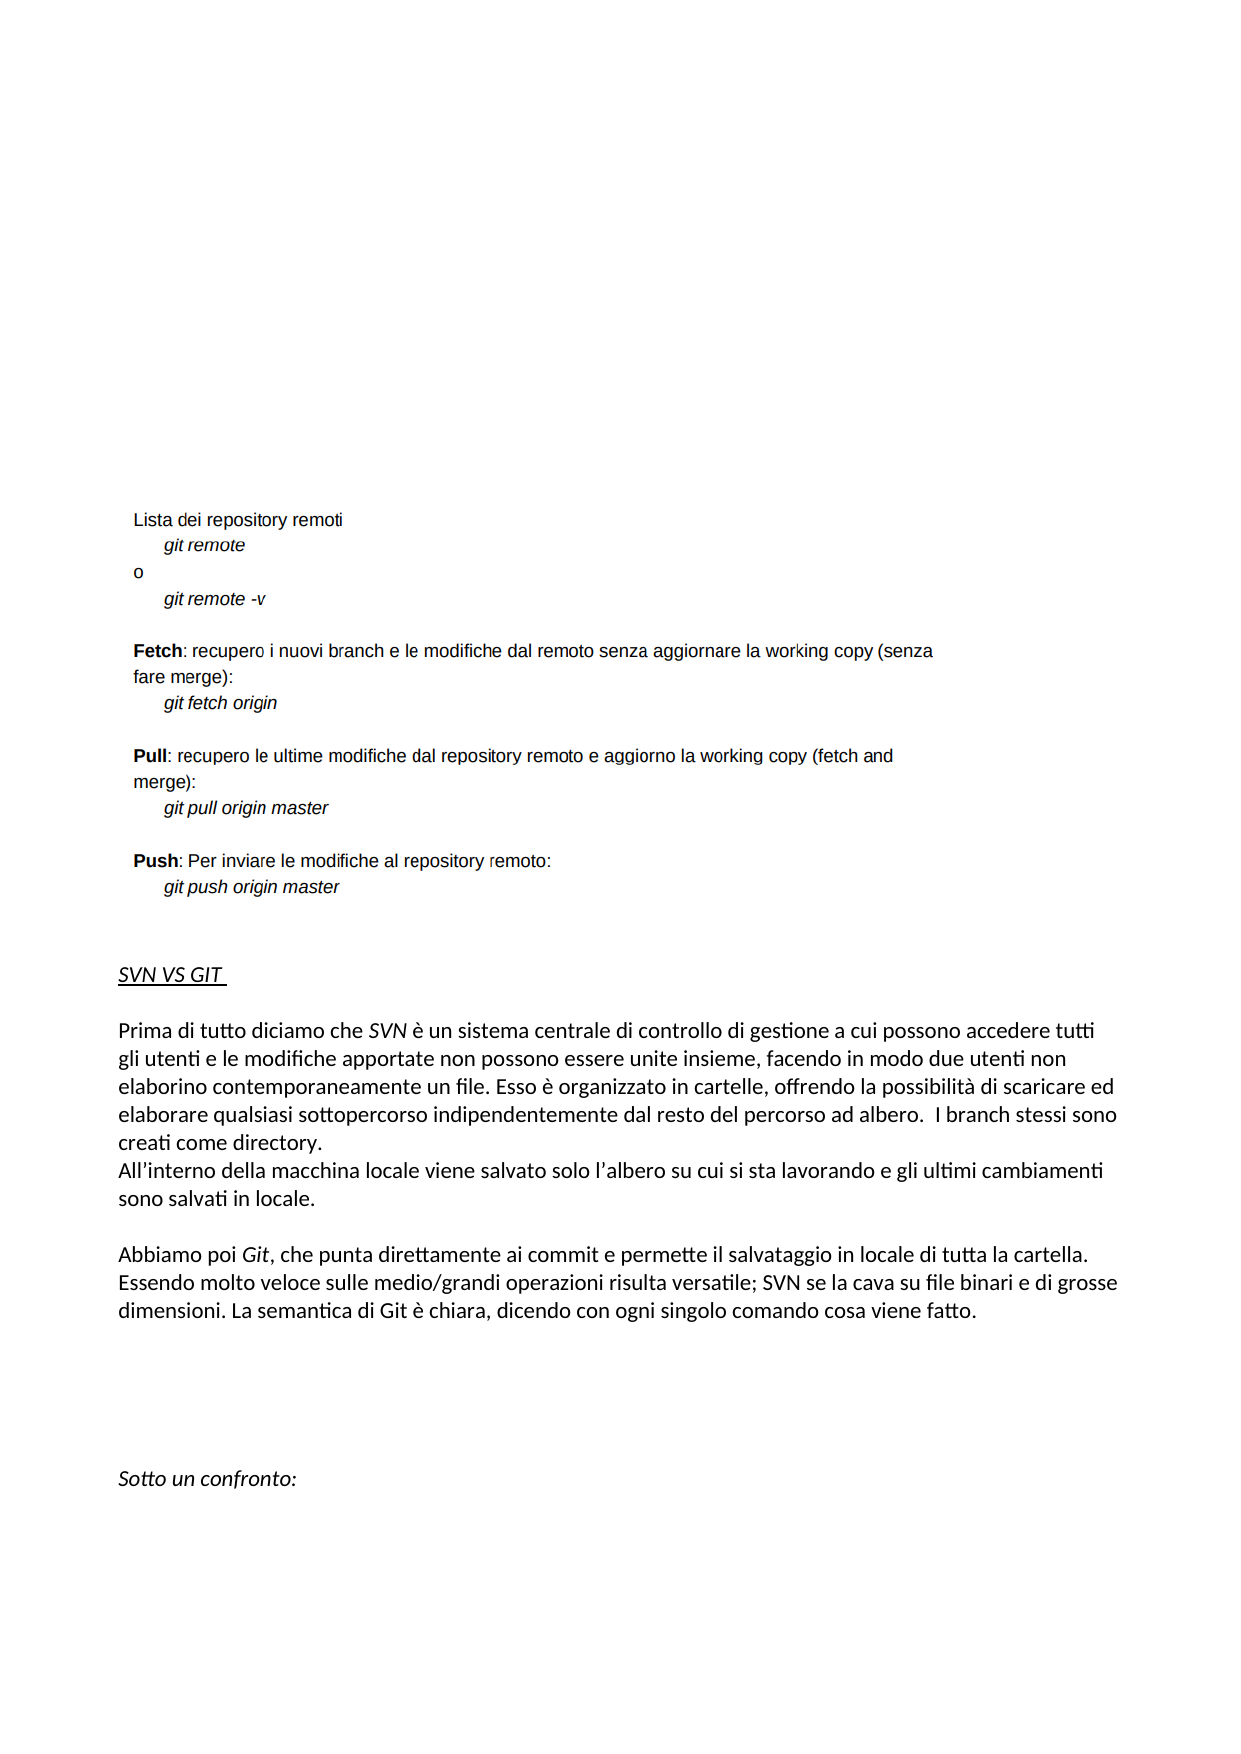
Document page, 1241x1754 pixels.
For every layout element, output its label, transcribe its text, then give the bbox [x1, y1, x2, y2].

text Prima di tutto diciamo che SVN è un sistema centrale di controllo di gestione a cui possono accedere tutti gli utenti e le modifiche apportate non possono essere unite insieme, facendo in modo due utenti non elaborino contemporaneamente un file. Esso è organizzato in cartelle, offrendo la possibilità di scaricare ed elaborare qualsiasi sottopercorso indipendentemente dal resto del percorso ad albero. I branch stessi sono creati come directory. [118, 1016, 1122, 1156]
picture [111, 467, 950, 912]
text All’interno della macchina locale viene salvato solo l’albero su cui si sta lavorando e gli ultimi cambiamenti sono salvati in locale. [118, 1156, 1122, 1212]
text Abbiamo poi Git, che punta direttamente ai commit e permette il salvataggio in locale di tutta la cartella. Essendo molto veloce sulle medio/grandi operazioni risulta versatile; SVN se la cava su file binari e di grosse dimensioni. La semantica di Git è chiara, dicendo con ogni singolo comando cosa viene fatto. [118, 1240, 1122, 1324]
text Sotto un confronto: [118, 1464, 1122, 1493]
text SVN VS GIT [118, 960, 1122, 988]
